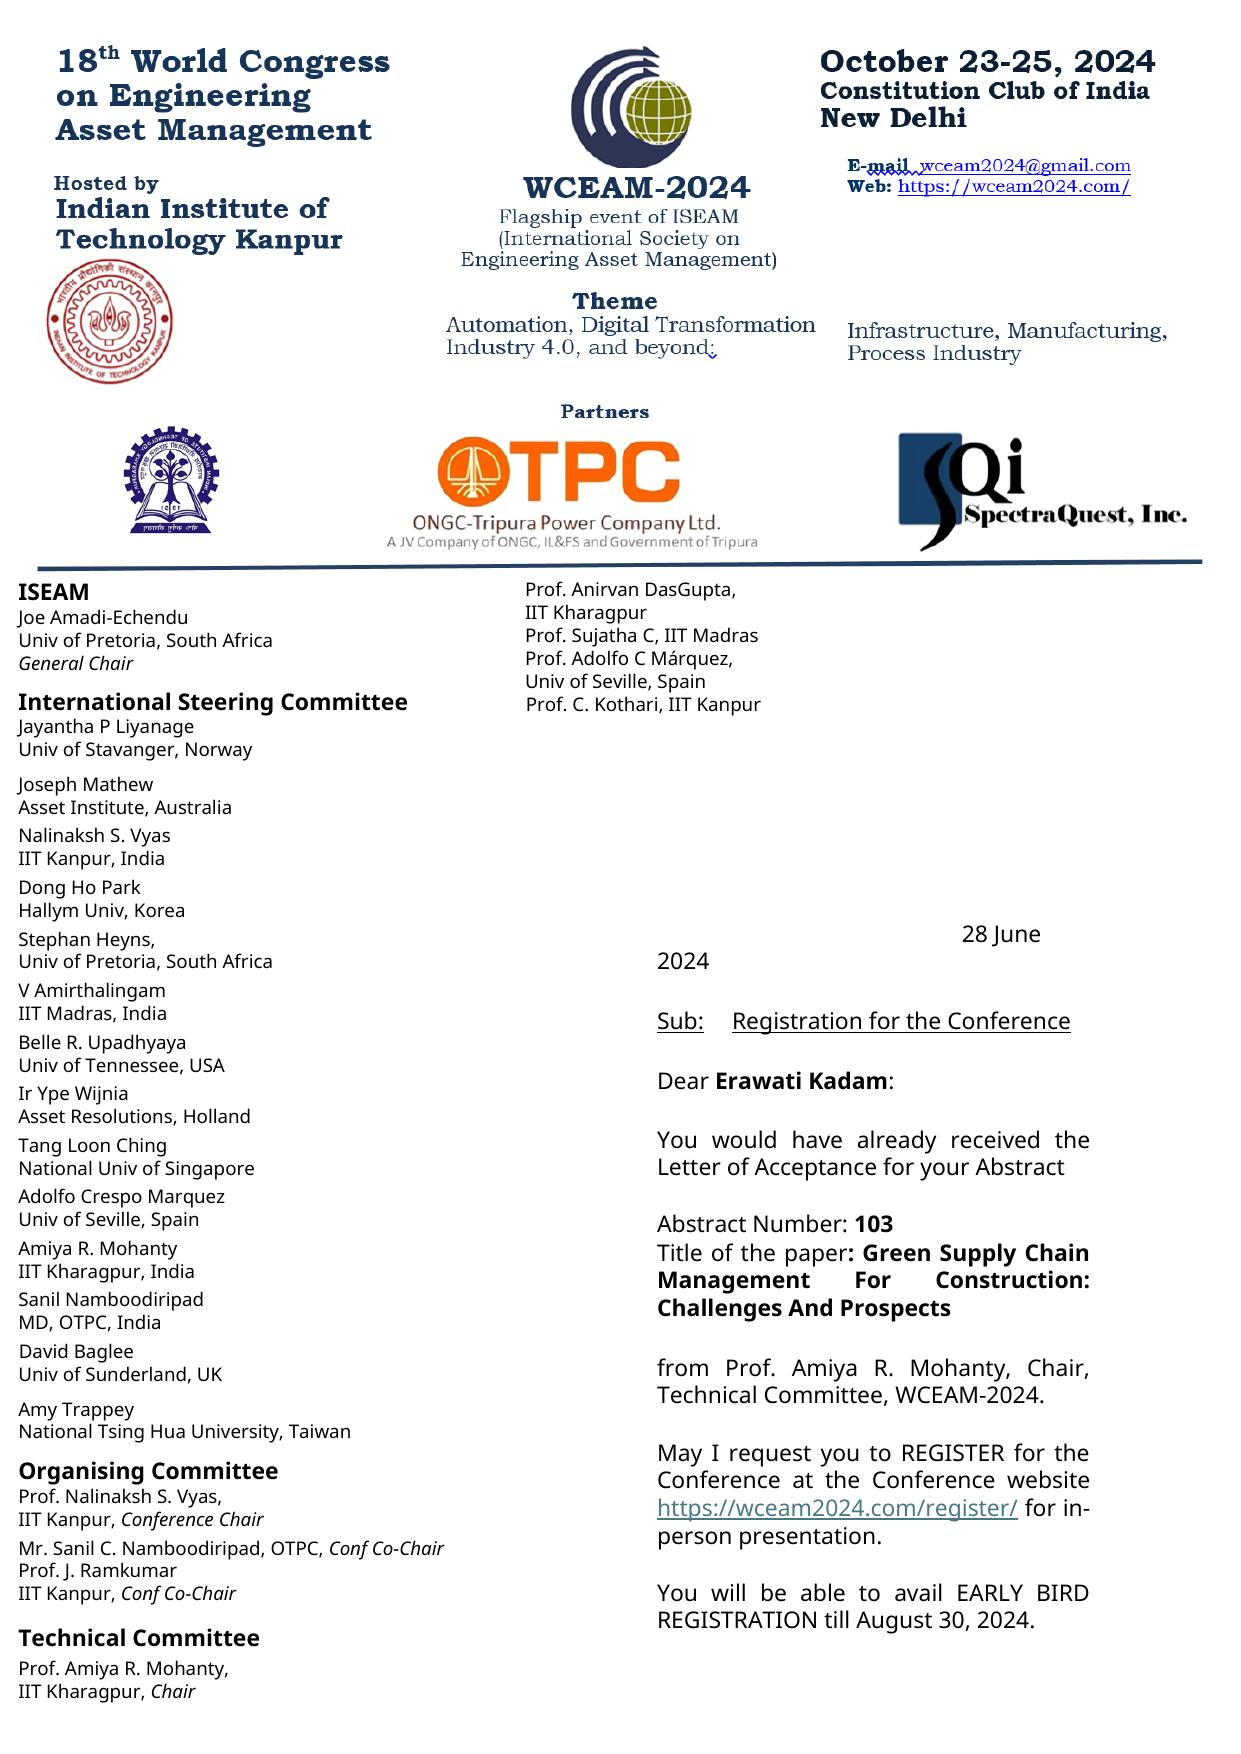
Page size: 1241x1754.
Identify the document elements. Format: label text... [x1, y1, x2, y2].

text Joe Amadi-Echendu [18, 606, 583, 629]
text Prof. Nalinaksh S. Vyas, [18, 1485, 583, 1508]
text Stephan Heyns, [18, 928, 583, 951]
text Prof. Adolfo C Márquez, [620, 647, 1090, 670]
text Univ of Seville, Spain [620, 670, 1090, 693]
text Tang Loon Ching [18, 1134, 583, 1157]
text IIT Kanpur, Conf Co-Chair [18, 1582, 583, 1605]
text Prof. Sujatha C, IIT Madras [620, 624, 1090, 647]
text Prof. Amiya R. Mohanty, [18, 1657, 583, 1680]
text 28 June 2024 [657, 920, 1090, 976]
picture [28, 9, 1212, 579]
text Dear Erawati Kadam: [657, 1067, 1090, 1095]
text General Chair [18, 652, 583, 675]
text Univ of Sunderland, UK [18, 1363, 583, 1386]
text Organising Committee [18, 1457, 583, 1485]
text Hallym Univ, Korea [18, 899, 583, 922]
text IIT Kanpur, Conference Chair [18, 1508, 583, 1531]
text Univ of Pretoria, South Africa [18, 951, 583, 973]
text Technical Committee [18, 1623, 583, 1652]
text Title of the paper: Green Supply Chain Management For Construction: Challenges And Prospects [657, 1238, 1090, 1323]
text David Baglee [19, 1340, 583, 1363]
text IIT Kharagpur, India [18, 1260, 583, 1283]
text International Steering Committee [18, 687, 583, 716]
text IIT Kharagpur, Chair [18, 1680, 583, 1703]
text Dong Ho Park [18, 876, 583, 899]
text IIT Kanpur, India [18, 847, 583, 870]
text You will be able to avail EARLY BIRD REGISTRATION till August 30, 2024. [657, 1579, 1090, 1635]
text Belle R. Upadhyaya [18, 1031, 583, 1054]
text Adolfo Crespo Marquez [18, 1185, 583, 1208]
text Abstract Number: 103 [657, 1210, 1090, 1238]
text Jayantha P Liyanage [18, 716, 583, 738]
text from Prof. Amiya R. Mohanty, Chair, Technical Committee, WCEAM-2024. [657, 1354, 1090, 1410]
text Univ of Tennessee, USA [18, 1054, 583, 1077]
text Sub: Registration for the Conference [657, 1007, 1090, 1035]
text IIT Kharagpur [620, 601, 1090, 624]
text Prof. J. Ramkumar [18, 1559, 583, 1582]
text Univ of Pretoria, South Africa [18, 629, 583, 652]
text Amiya R. Mohanty [18, 1237, 583, 1260]
text May I request you to REGISTER for the Conference at the Conference website https://wceam2024.com/register/ for in- person presentation. [657, 1438, 1090, 1551]
text ISEAM [18, 578, 583, 606]
text Univ of Stavanger, Norway [18, 738, 583, 761]
text You would have already received the Letter of Acceptance for your Abstract [657, 1126, 1090, 1182]
text Sanil Namboodiripad [18, 1288, 583, 1311]
text Amy Trappey National Tsing Hua University, Taiwan [18, 1398, 583, 1444]
text Prof. Anirvan DasGupta, [620, 579, 1090, 601]
text Asset Resolutions, Holland [18, 1105, 583, 1128]
text MD, OTPC, India [18, 1311, 583, 1334]
text Joseph Mathew [18, 773, 583, 796]
text Prof. C. Kothari, IIT Kanpur [620, 693, 1090, 716]
text Mr. Sanil C. Namboodiripad, OTPC, Conf Co-Chair [18, 1537, 583, 1559]
text Ir Ype Wijnia [18, 1082, 583, 1105]
text Nalinaksh S. Vyas [18, 824, 583, 847]
text V Amirthalingam [18, 979, 583, 1002]
text National Univ of Singapore [18, 1157, 583, 1180]
text Asset Institute, Australia [18, 796, 583, 819]
text IIT Madras, India [18, 1002, 583, 1025]
text Univ of Seville, Spain [18, 1208, 583, 1231]
